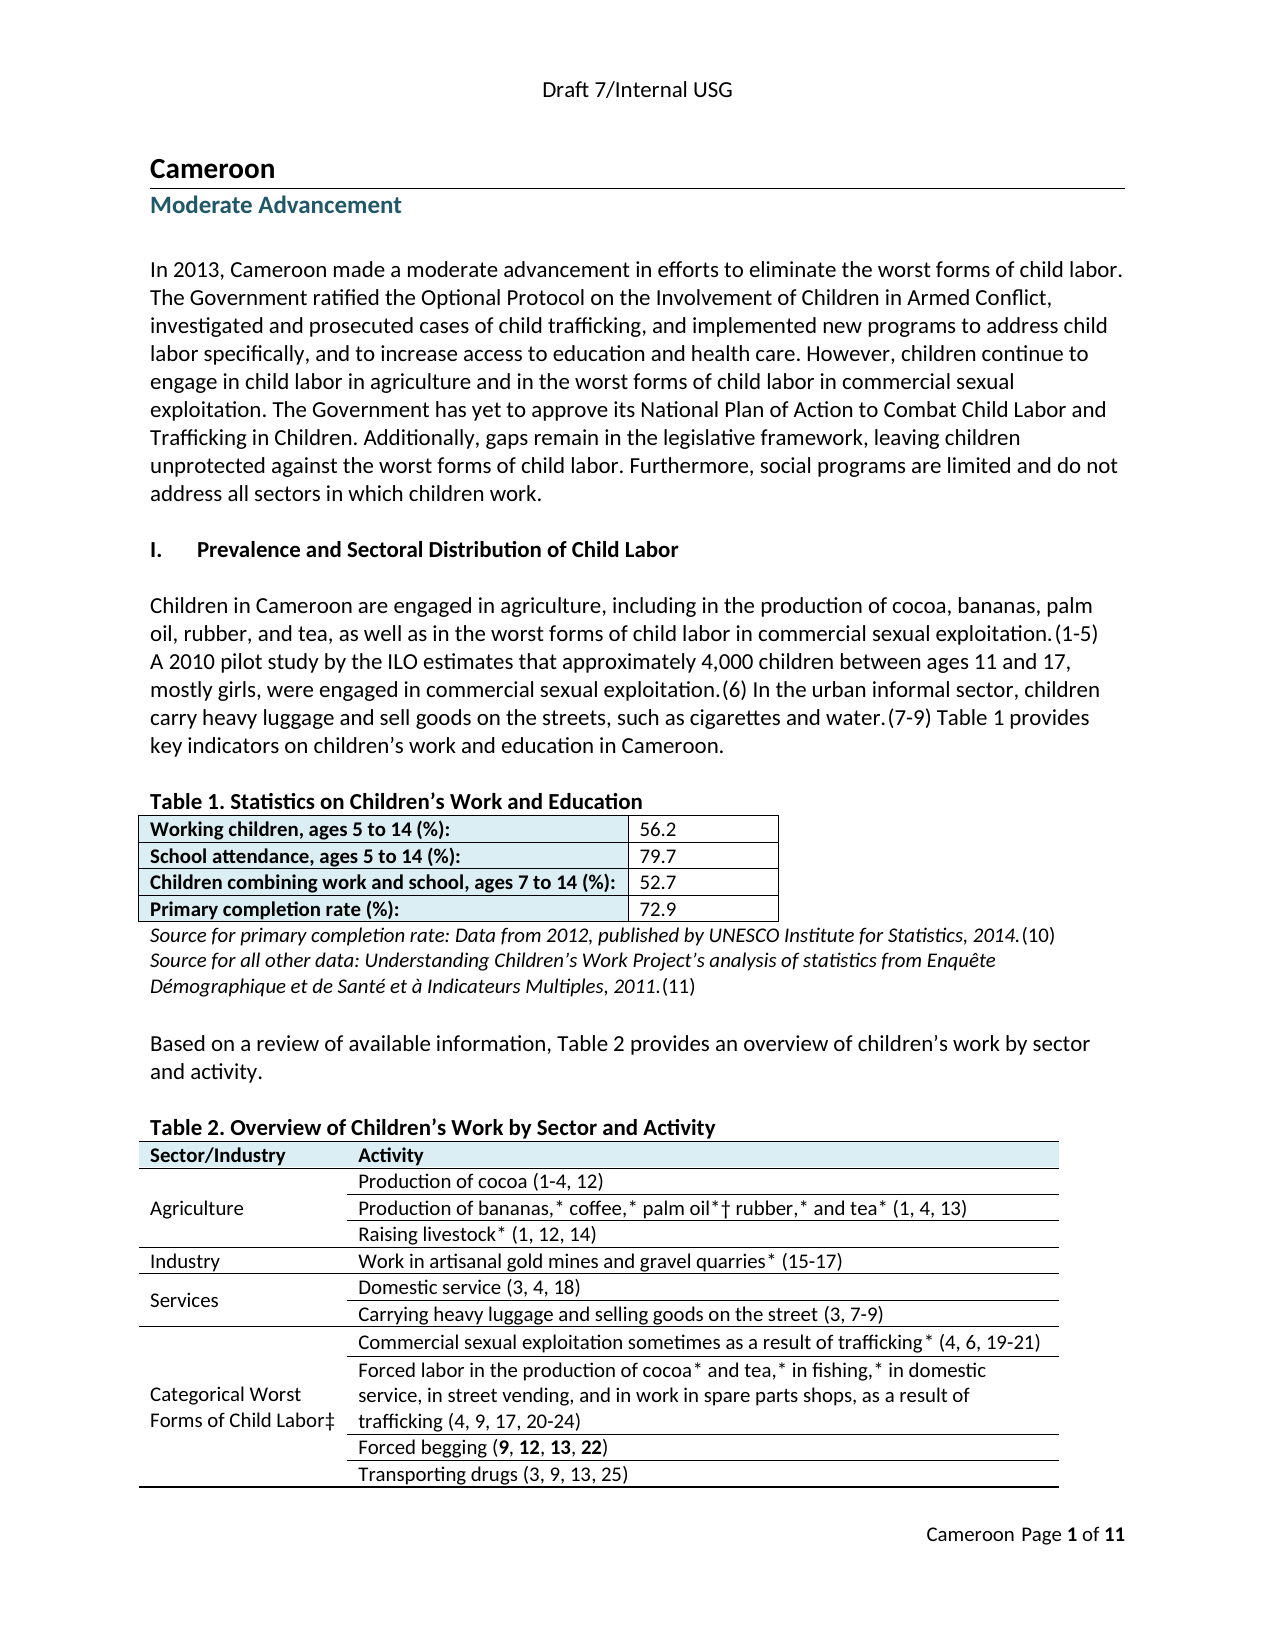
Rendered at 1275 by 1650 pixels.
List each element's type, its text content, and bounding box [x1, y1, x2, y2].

table_cell School attendance, ages 5 to 14 (%): [139, 843, 628, 868]
table_cell Transporting drugs (3, 9, 13, 25) [347, 1461, 1059, 1486]
table_cell Children combining work and school, ages 7 to 14 (%): [139, 869, 628, 895]
table_cell Carrying heavy luggage and selling goods on the street (3, 7-9) [347, 1301, 1059, 1326]
text Table 1. Statistics on Children’s Work and Education [150, 787, 1125, 815]
table_header Activity [347, 1142, 1059, 1167]
text Based on a review of available information, Table 2 provides an overview of children’s work by sector and activity. [150, 1029, 1125, 1085]
text Source for all other data: Understanding Children’s Work Project’s analysis of statistics from Enquête Démographique et de Santé et à Indicateurs Multiples, 2011.(11) [150, 948, 1125, 998]
text Children in Cameroon are engaged in agriculture, including in the production of cocoa, bananas, palm oil, rubber, and tea, as well as in the worst forms of child labor in commercial sexual exploitation.(1-5) A 2010 pilot study by the ILO estimates that approximately 4,000 children between ages 11 and 17, mostly girls, were engaged in commercial sexual exploitation.(6) In the urban informal sector, children carry heavy luggage and sell goods on the streets, such as cigarettes and water.(7-9) Table 1 provides key indicators on children’s work and education in Cameroon. [150, 591, 1125, 759]
table_cell 72.9 [629, 896, 778, 921]
text Source for primary completion rate: Data from 2012, published by UNESCO Institute for Statistics, 2014.(10) [150, 922, 1125, 948]
subtitle Prevalence and Sectoral Distribution of Child Labor [150, 535, 1125, 563]
table_header Sector/Industry [139, 1142, 347, 1167]
table_cell Domestic service (3, 4, 18) [347, 1274, 1059, 1300]
table_cell Raising livestock* (1, 12, 14) [347, 1221, 1059, 1247]
table_cell Work in artisanal gold mines and gravel quarries* (15-17) [347, 1248, 1059, 1273]
table_cell Production of cocoa (1-4, 12) [347, 1169, 1059, 1194]
table_cell Primary completion rate (%): [139, 896, 628, 921]
table_cell Commercial sexual exploitation sometimes as a result of trafficking* (4, 6, 19-21) [347, 1327, 1059, 1356]
table_cell Categorical Worst Forms of Child Labor‡ [139, 1327, 347, 1486]
table_cell Industry [139, 1248, 347, 1273]
table_cell 79.7 [629, 843, 778, 868]
table_cell Forced labor in the production of cocoa* and tea,* in fishing,* in domestic service, in street vending, and in work in spare parts shops, as a result of trafficking (4, 9, 17, 20-24) [347, 1357, 1059, 1433]
table_cell 52.7 [629, 869, 778, 895]
table_cell Forced begging (9, 12, 13, 22) [347, 1435, 1059, 1460]
table_cell Services [139, 1274, 347, 1326]
table_header Working children, ages 5 to 14 (%): [139, 816, 628, 842]
text In 2013, Cameroon made a moderate advancement in efforts to eliminate the worst forms of child labor. The Government ratified the Optional Protocol on the Involvement of Children in Armed Conflict, investigated and prosecuted cases of child trafficking, and implemented new programs to address child labor specifically, and to increase access to education and health care. However, children continue to engage in child labor in agriculture and in the worst forms of child labor in commercial sexual exploitation. The Government has yet to approve its National Plan of Action to Combat Child Labor and Trafficking in Children. Additionally, gaps remain in the legislative framework, leaving children unprotected against the worst forms of child labor. Furthermore, social programs are limited and do not address all sectors in which children work. [150, 255, 1125, 507]
table_cell Agriculture [139, 1169, 347, 1247]
text Table 2. Overview of Children’s Work by Sector and Activity [150, 1113, 1125, 1141]
table_header 56.2 [629, 816, 778, 842]
table_cell Production of bananas,* coffee,* palm oil*† rubber,* and tea* (1, 4, 13) [347, 1195, 1059, 1220]
